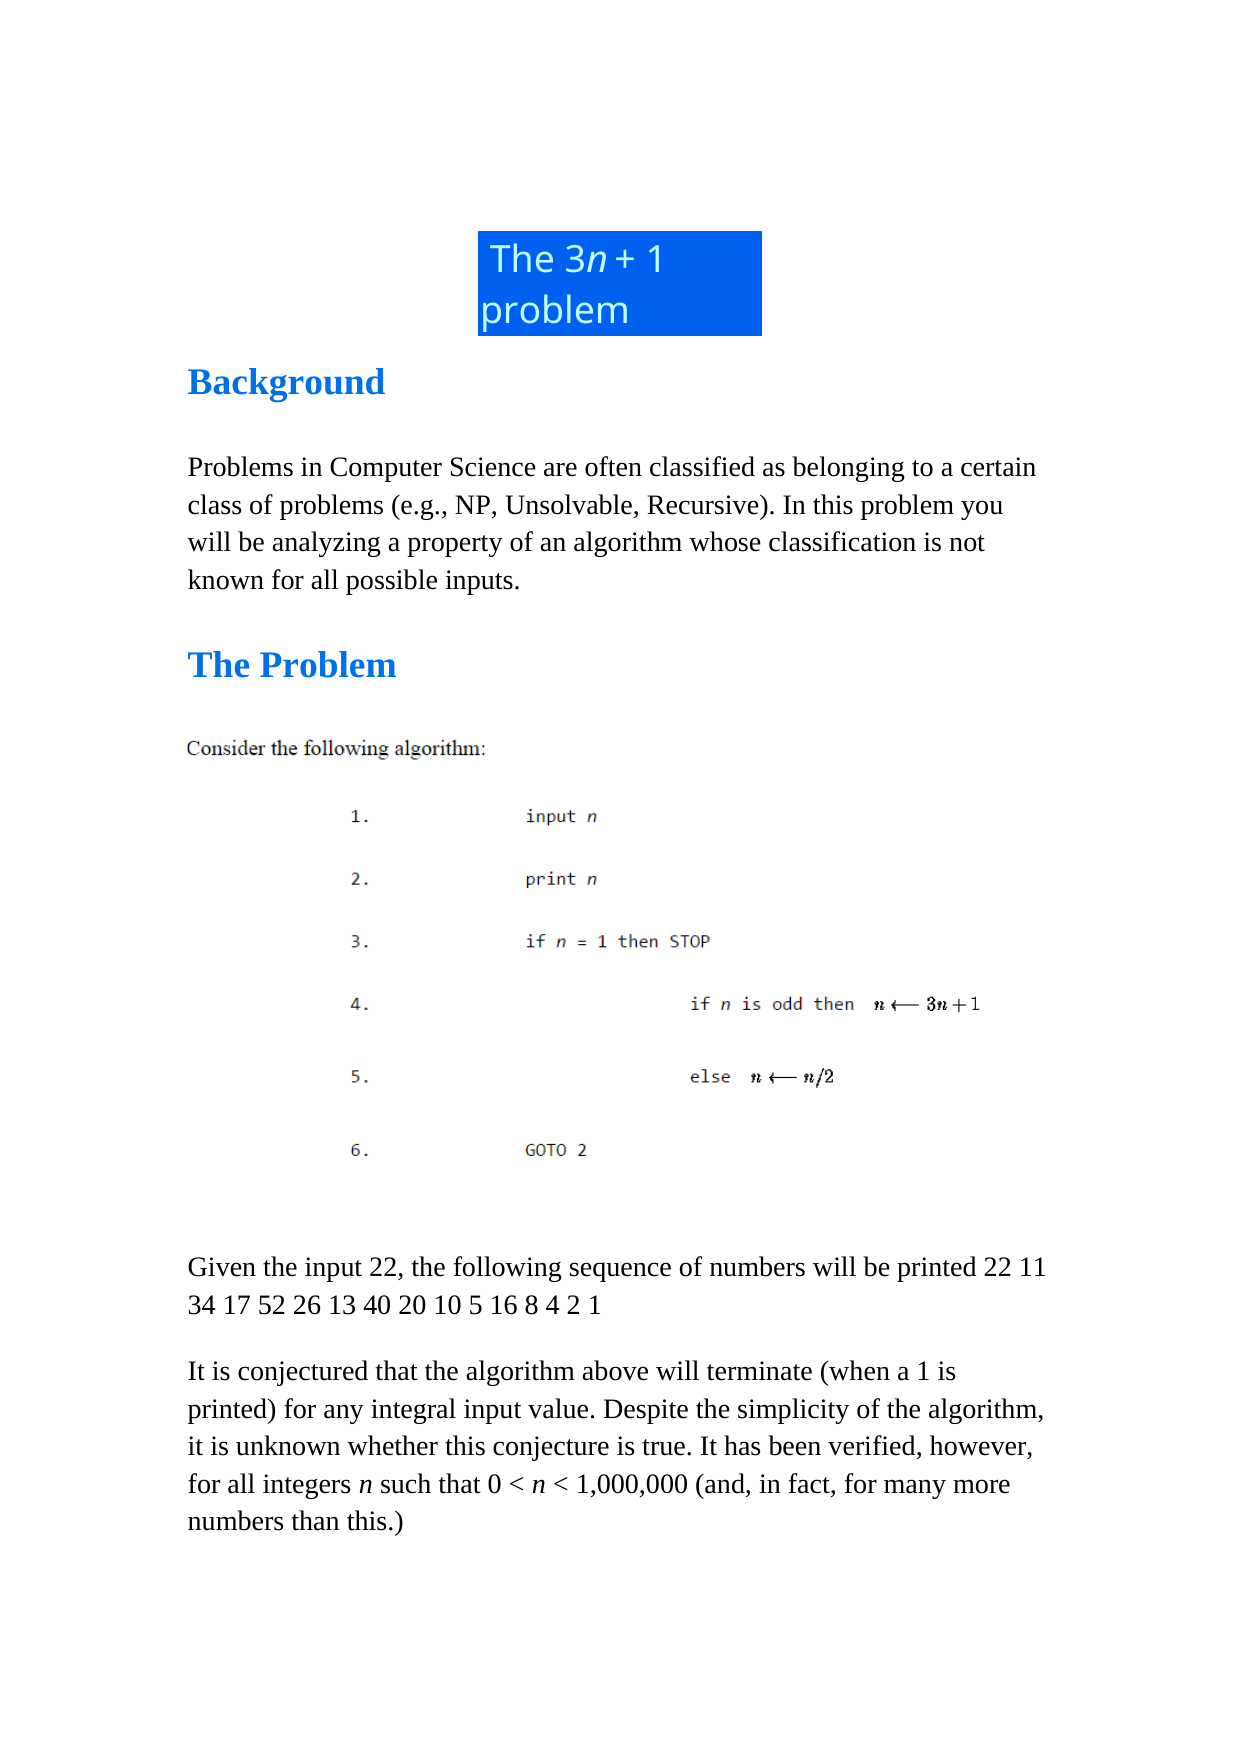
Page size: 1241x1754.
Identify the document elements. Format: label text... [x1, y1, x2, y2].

text Problems in Computer Science are often classified as belonging to a certain class of problems (e.g., NP, Unsolvable, Recursive). In this problem you will be analyzing a property of an algorithm whose classification is not known for all possible inputs. [187, 448, 1053, 598]
text It is conjectured that the algorithm above will terminate (when a 1 is printed) for any integral input value. Despite the simplicity of the algorithm, it is unknown whether this conjecture is true. It has been verified, however, for all integers n such that 0 < n < 1,000,000 (and, in fact, for many more numbers than this.) [187, 1352, 1053, 1539]
text Given the input 22, the following sequence of numbers will be printed 22 11 34 17 52 26 13 40 20 10 5 16 8 4 2 1 [187, 1248, 1053, 1323]
table_header The 3n + 1 problem [478, 231, 762, 336]
text The Problem [187, 627, 1053, 702]
picture [187, 731, 1053, 1189]
text Background [187, 231, 1053, 419]
